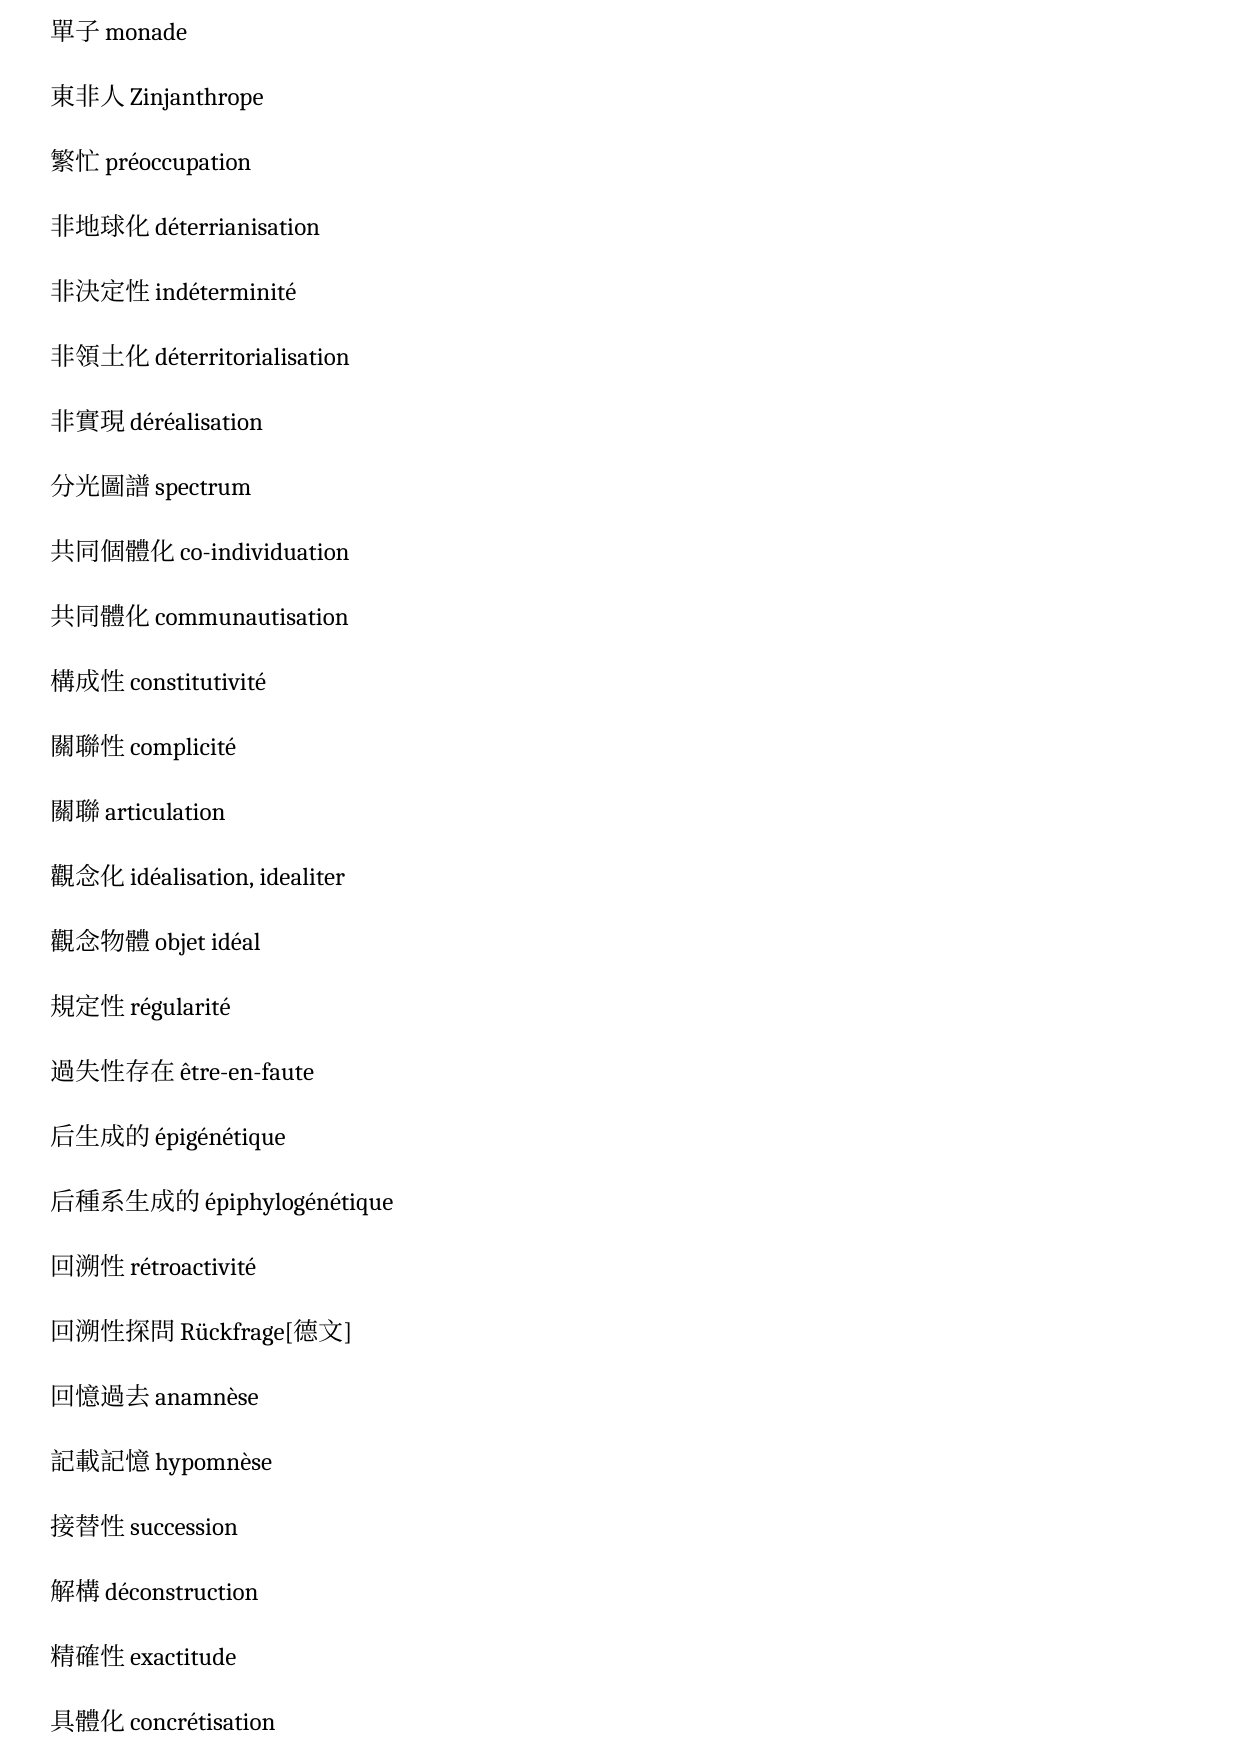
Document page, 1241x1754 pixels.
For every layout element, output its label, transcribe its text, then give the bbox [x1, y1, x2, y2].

text 共同體化communautisation [0, 601, 1240, 633]
text 回憶過去anamnèse [0, 1381, 1240, 1413]
text 非領土化déterritorialisation [0, 341, 1240, 373]
text 關聯articulation [0, 796, 1240, 828]
text 記載記憶hypomnèse [0, 1446, 1240, 1478]
text 構成性constitutivité [0, 666, 1240, 698]
text 單子monade [0, 16, 1240, 48]
text 解構déconstruction [0, 1576, 1240, 1608]
text 非決定性indéterminité [0, 276, 1240, 308]
text 觀念化idéalisation, idealiter [0, 861, 1240, 893]
text 東非人Zinjanthrope [0, 81, 1240, 113]
text 繁忙préoccupation [0, 146, 1240, 178]
text 回溯性探問Rückfrage[德文] [0, 1316, 1240, 1348]
text 共同個體化co-individuation [0, 536, 1240, 568]
text 后生成的épigénétique [0, 1121, 1240, 1153]
text 分光圖譜spectrum [0, 471, 1240, 503]
text 非地球化déterrianisation [0, 211, 1240, 243]
text 過失性存在être-en-faute [0, 1056, 1240, 1088]
text 具體化concrétisation [0, 1706, 1240, 1738]
text 接替性succession [0, 1511, 1240, 1543]
text 精確性exactitude [0, 1641, 1240, 1673]
text 非實現déréalisation [0, 406, 1240, 438]
text 回溯性rétroactivité [0, 1251, 1240, 1283]
text 規定性régularité [0, 991, 1240, 1023]
text 關聯性complicité [0, 731, 1240, 763]
text 后種系生成的épiphylogénétique [0, 1186, 1240, 1218]
text 觀念物體objet idéal [0, 926, 1240, 958]
